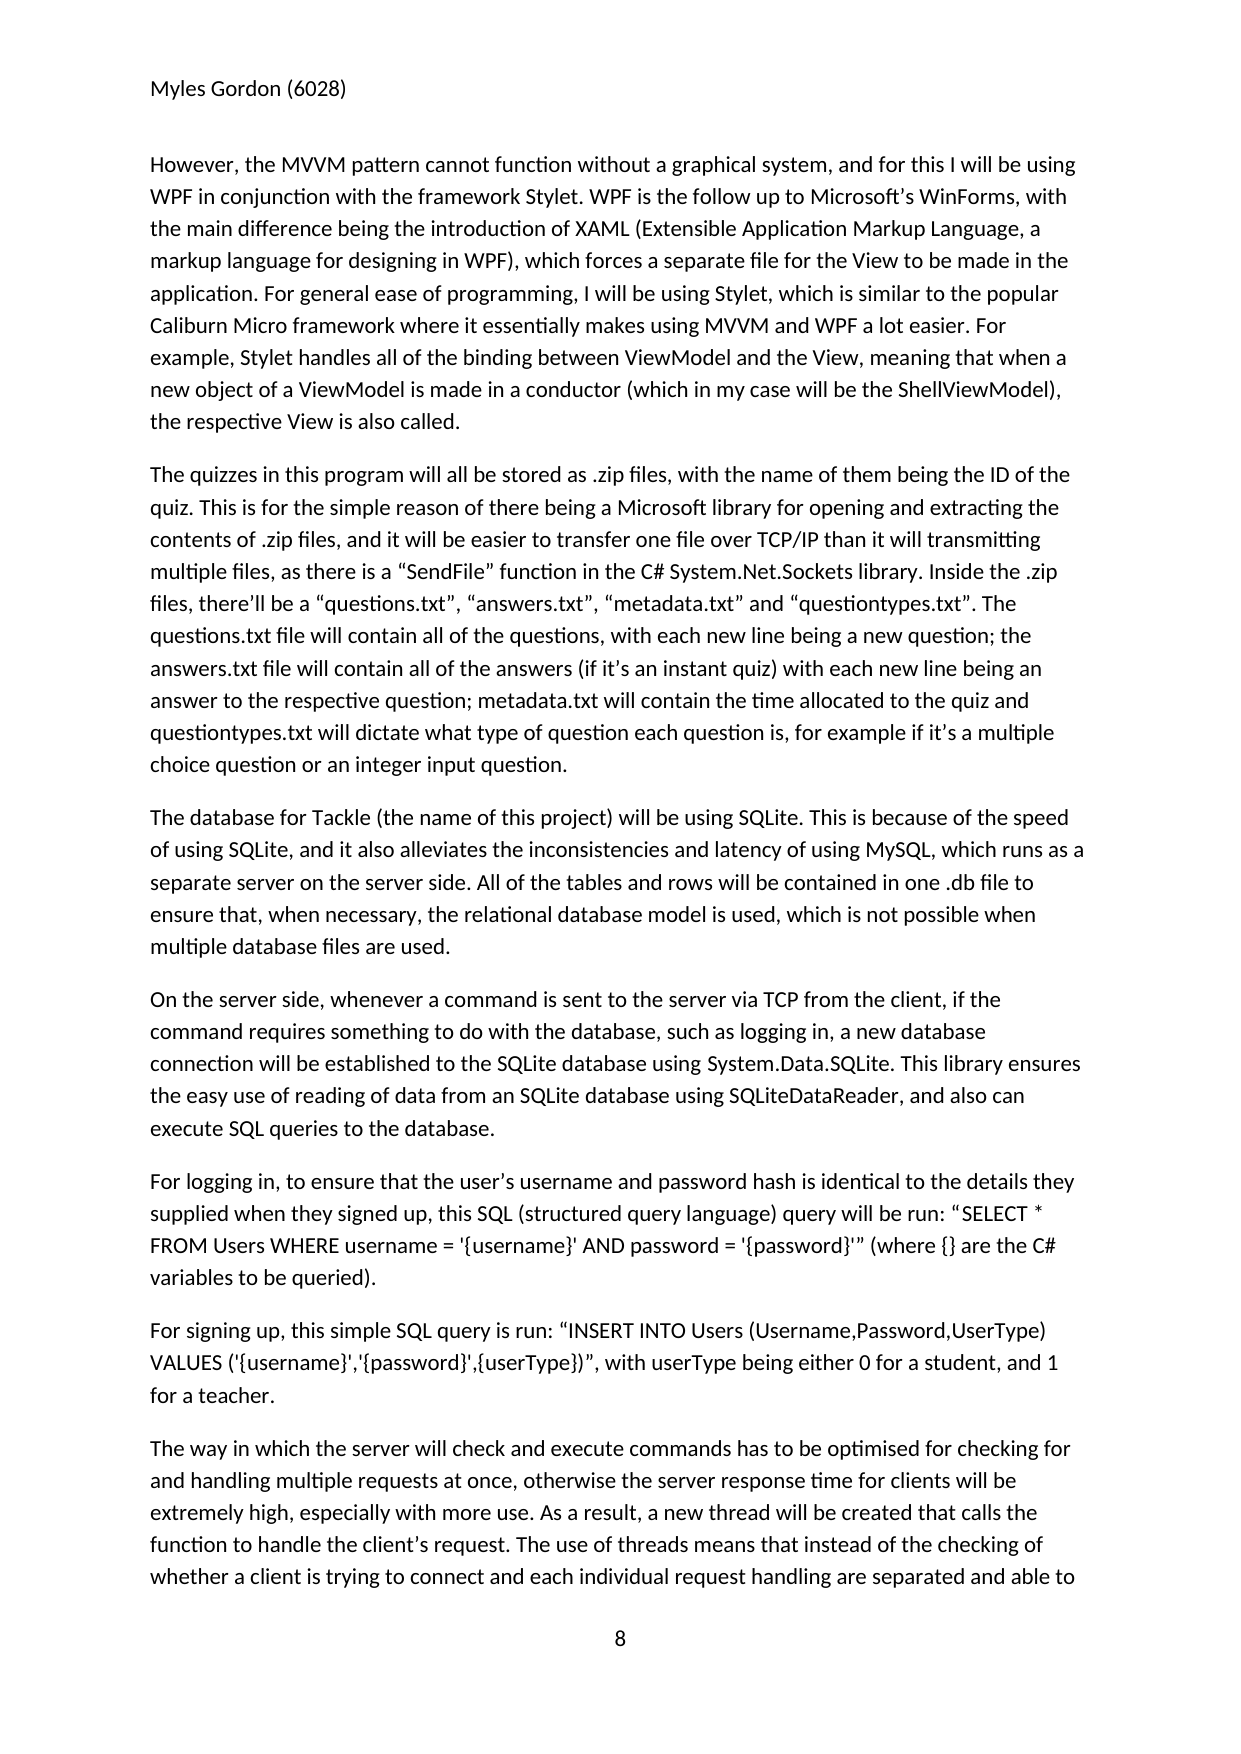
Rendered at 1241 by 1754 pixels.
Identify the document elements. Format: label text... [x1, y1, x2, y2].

text On the server side, whenever a command is sent to the server via TCP from the client, if the command requires something to do with the database, such as logging in, a new database connection will be established to the SQLite database using System.Data.SQLite. This library ensures the easy use of reading of data from an SQLite database using SQLiteDataReader, and also can execute SQL queries to the database. [150, 921, 1090, 1077]
text For logging in, to ensure that the user’s username and password hash is identical to the details they supplied when they signed up, this SQL (structured query language) query will be run: “SELECT * FROM Users WHERE username = '{username}' AND password = '{password}'” (where {} are the C# variables to be queried). [150, 1102, 1090, 1227]
text The quizzes in this program will all be stored as .zip files, with the name of them being the ID of the quiz. This is for the simple reason of there being a Microsoft library for opening and extracting the contents of .zip files, and it will be easier to transfer one file over TCP/IP than it will transmitting multiple files, as there is a “SendFile” function in the C# System.Net.Sockets library. Inside the .zip files, there’ll be a “questions.txt”, “answers.txt”, “metadata.txt” and “questiontypes.txt”. The questions.txt file will contain all of the questions, with each new line being a new question; the answers.txt file will contain all of the answers (if it’s an instant quiz) with each new line being an answer to the respective question; metadata.txt will contain the time allocated to the quiz and questiontypes.txt will dictate what type of question each question is, for example if it’s a multiple choice question or an integer input question. [150, 396, 1090, 714]
text For signing up, this simple SQL query is run: “INSERT INTO Users (Username,Password,UserType) VALUES ('{username}','{password}',{userType})”, with userType being either 0 for a student, and 1 for a teacher. [150, 1252, 1090, 1344]
text The database for Tackle (the name of this project) will be using SQLite. This is because of the speed of using SQLite, and it also alleviates the inconsistencies and latency of using MySQL, which runs as a separate server on the server side. All of the tables and rows will be contained in one .db file to ensure that, when necessary, the relational database model is used, which is not possible when multiple database files are used. [150, 739, 1090, 896]
